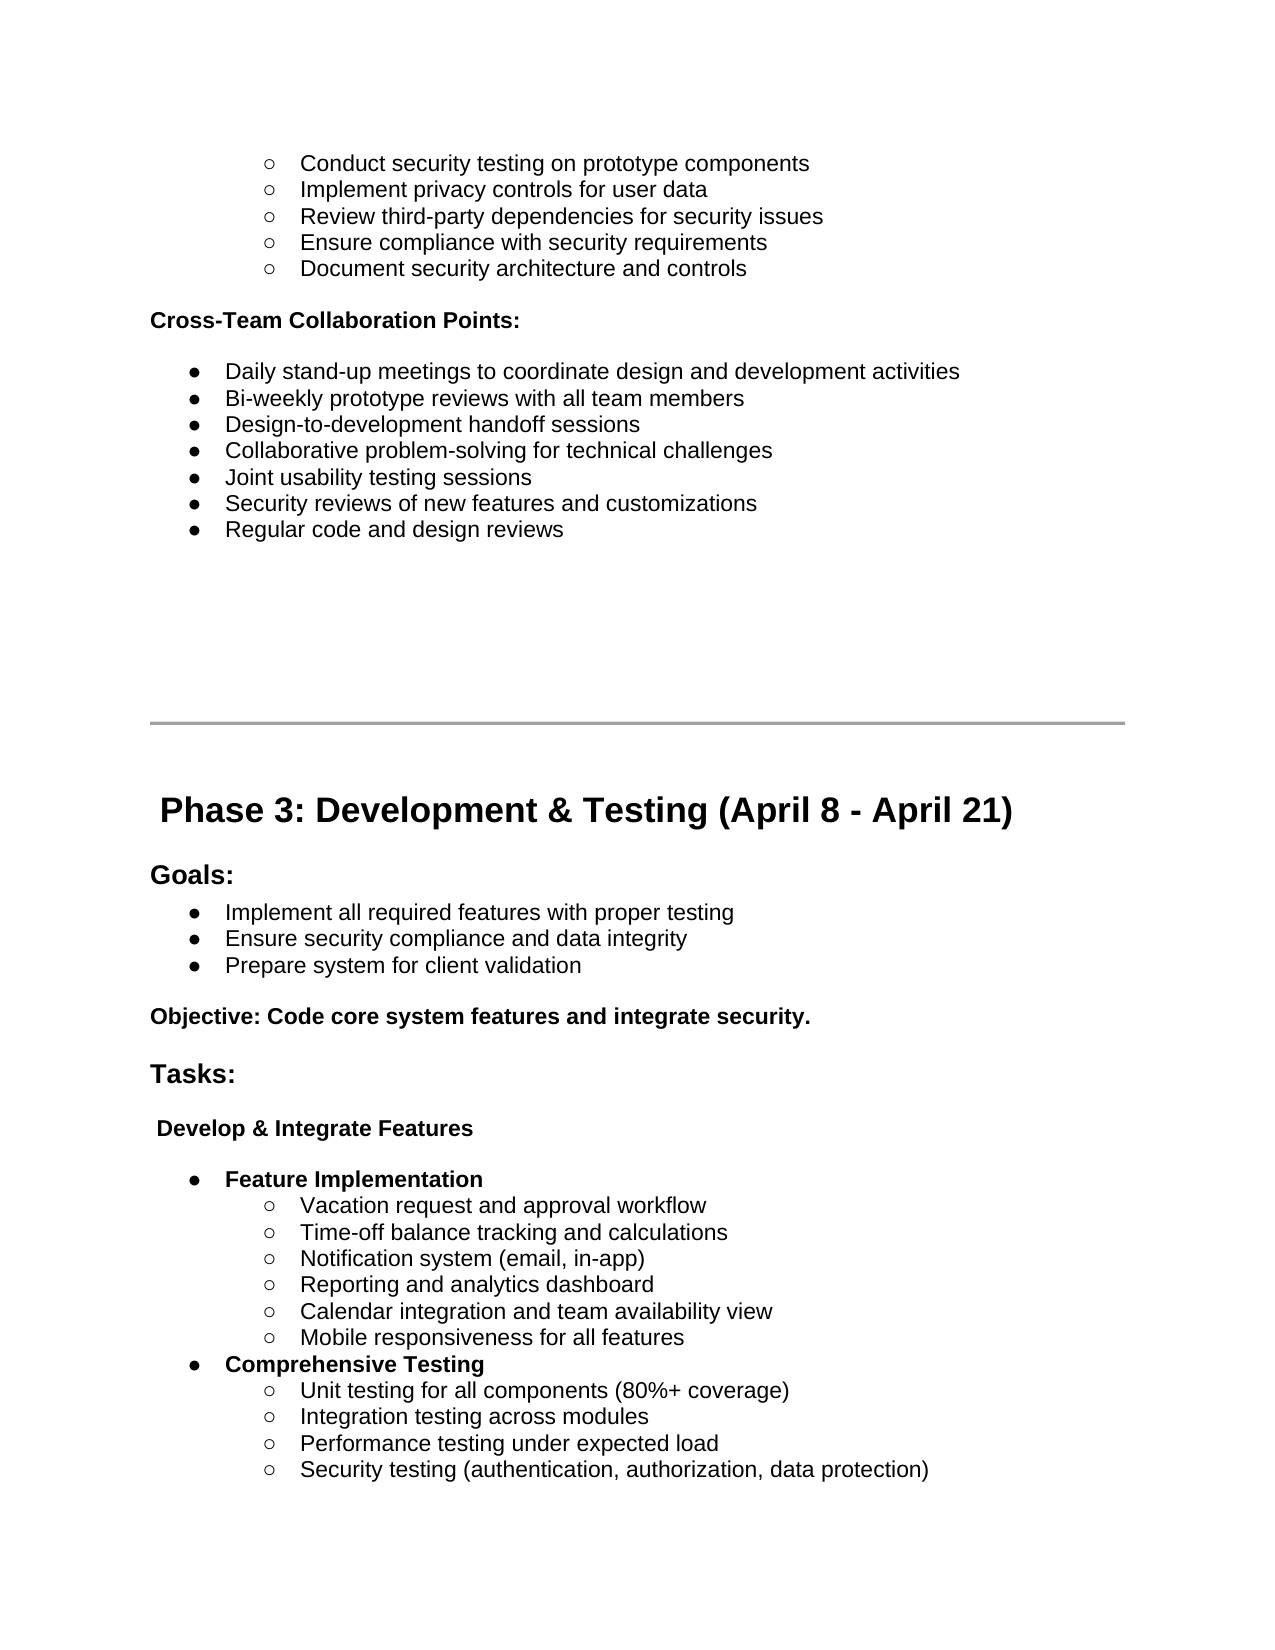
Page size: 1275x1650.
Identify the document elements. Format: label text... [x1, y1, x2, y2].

list Vacation request and approval workflow [262, 1192, 1125, 1219]
text Develop & Integrate Features [150, 1115, 1125, 1141]
subtitle Tasks: [150, 1058, 1125, 1090]
list Conduct security testing on prototype components [262, 150, 1125, 176]
subtitle Goals: [150, 859, 1125, 891]
subtitle Phase 3: Development & Testing (April 8 - April 21) [150, 789, 1125, 830]
list Review third-party dependencies for security issues [262, 203, 1125, 229]
list Daily stand-up meetings to coordinate design and development activities [187, 358, 1125, 384]
list Mobile responsiveness for all features [262, 1324, 1125, 1351]
list Ensure compliance with security requirements [262, 229, 1125, 255]
list Collaborative problem-solving for technical challenges [187, 437, 1125, 463]
list Prepare system for client validation [187, 952, 1125, 978]
list Time-off balance tracking and calculations [262, 1219, 1125, 1245]
list Implement all required features with proper testing [187, 899, 1125, 925]
list Feature Implementation [187, 1166, 1125, 1192]
list Calendar integration and team availability view [262, 1298, 1125, 1324]
list Performance testing under expected load [262, 1429, 1125, 1456]
list Reporting and analytics dashboard [262, 1271, 1125, 1298]
list Design-to-development handoff sessions [187, 411, 1125, 437]
list Implement privacy controls for user data [262, 176, 1125, 203]
text Cross-Team Collaboration Points: [150, 307, 1125, 333]
list Unit testing for all components (80%+ coverage) [262, 1377, 1125, 1403]
list Integration testing across modules [262, 1403, 1125, 1429]
list Notification system (email, in-app) [262, 1245, 1125, 1271]
list Security reviews of new features and customizations [187, 490, 1125, 516]
list Joint usability testing sessions [187, 463, 1125, 490]
list Document security architecture and controls [262, 255, 1125, 282]
list Comprehensive Testing [187, 1351, 1125, 1377]
list Security testing (authentication, authorization, data protection) [262, 1456, 1125, 1482]
list Ensure security compliance and data integrity [187, 925, 1125, 952]
list Regular code and design reviews [187, 516, 1125, 543]
text Objective: Code core system features and integrate security. [150, 1003, 1125, 1029]
list Bi-weekly prototype reviews with all team members [187, 384, 1125, 411]
